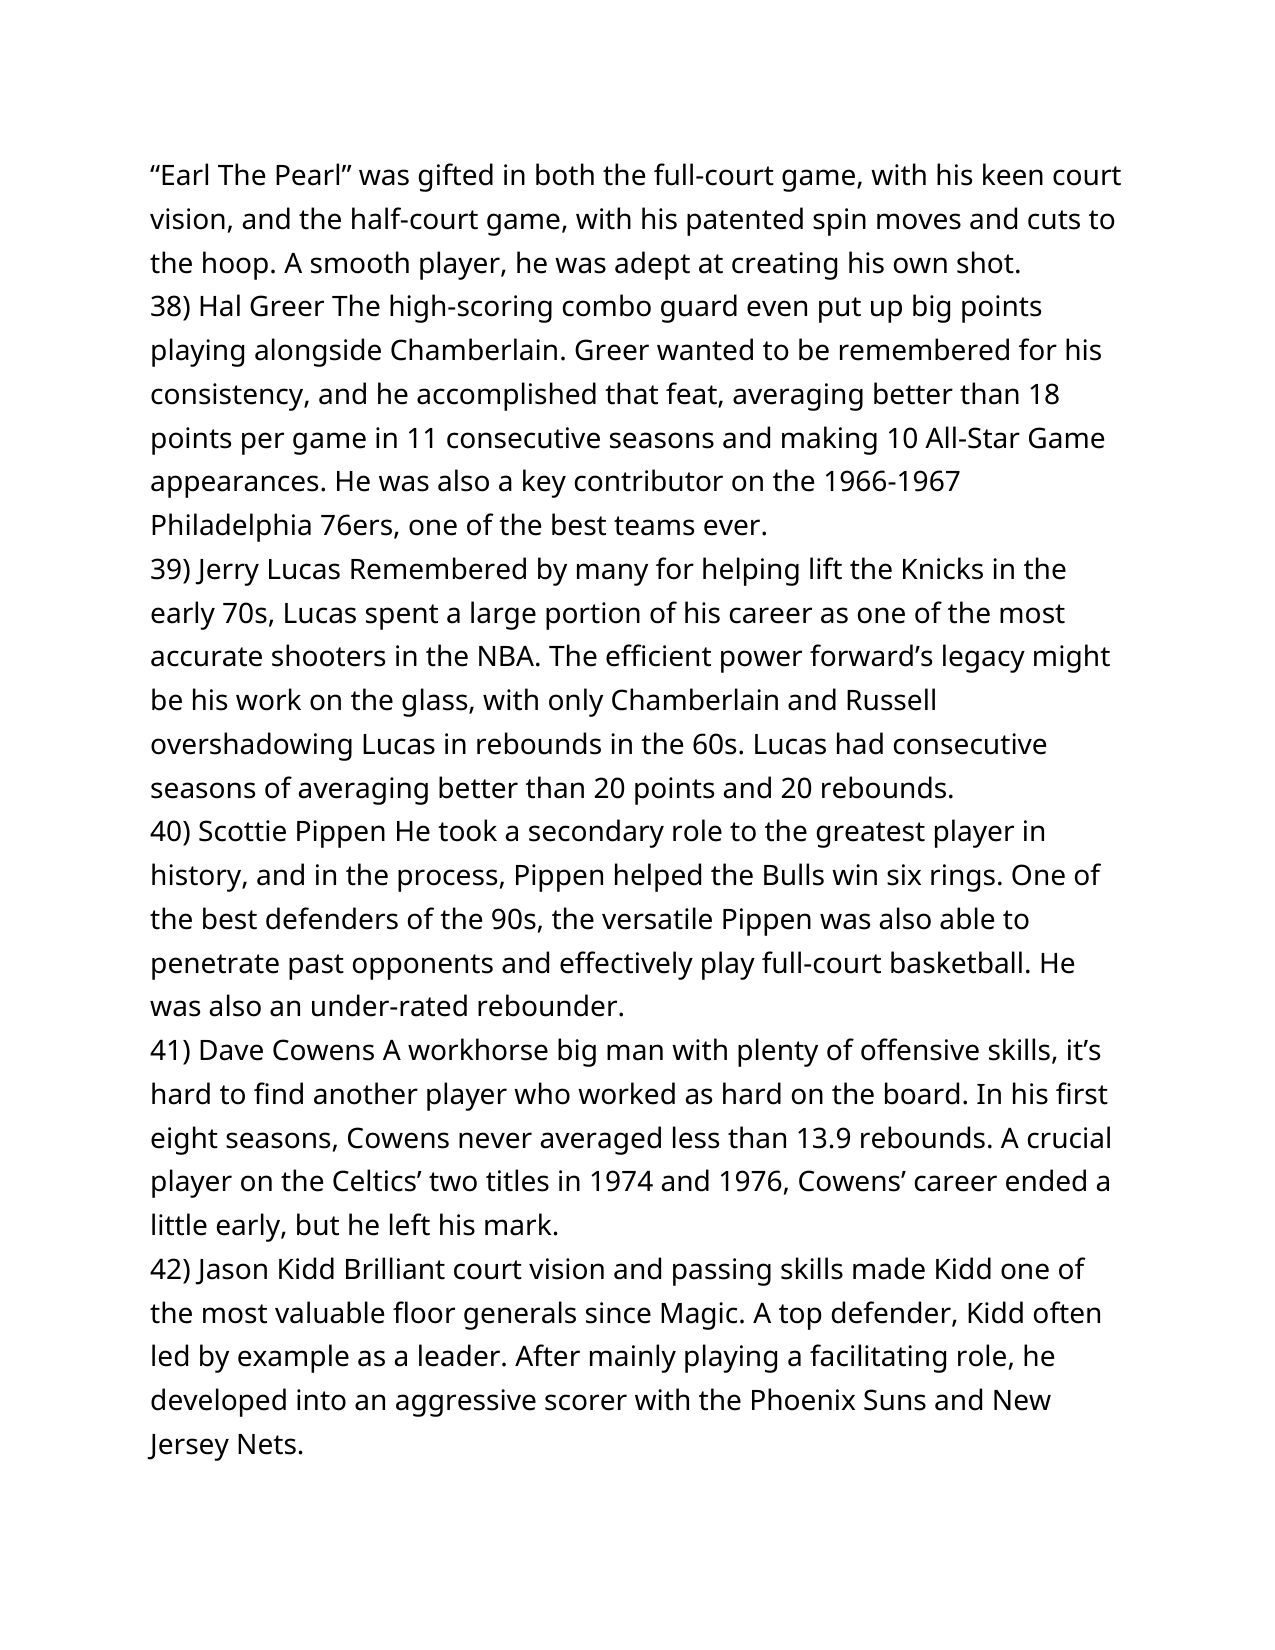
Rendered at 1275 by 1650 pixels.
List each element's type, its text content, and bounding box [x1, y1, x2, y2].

text 39) Jerry Lucas Remembered by many for helping lift the Knicks in the early 70s, Lucas spent a large portion of his career as one of the most accurate shooters in the NBA. The efficient power forward’s legacy might be his work on the glass, with only Chamberlain and Russell overshadowing Lucas in rebounds in the 60s. Lucas had consecutive seasons of averaging better than 20 points and 20 rebounds. [150, 544, 1125, 806]
text 40) Scottie Pippen He took a secondary role to the greatest player in history, and in the process, Pippen helped the Bulls win six rings. One of the best defenders of the 90s, the versatile Pippen was also able to penetrate past opponents and effectively play full-court basketball. He was also an under-rated rebounder. [150, 806, 1125, 1025]
text 42) Jason Kidd Brilliant court vision and passing skills made Kidd one of the most valuable floor generals since Magic. A top defender, Kidd often led by example as a leader. After mainly playing a facilitating role, he developed into an aggressive scorer with the Phoenix Suns and New Jersey Nets. [150, 1244, 1125, 1462]
text 41) Dave Cowens A workhorse big man with plenty of offensive skills, it’s hard to find another player who worked as hard on the board. In his first eight seasons, Cowens never averaged less than 13.9 rebounds. A crucial player on the Celtics’ two titles in 1974 and 1976, Cowens’ career ended a little early, but he left his mark. [150, 1025, 1125, 1244]
text 38) Hal Greer The high-scoring combo guard even put up big points playing alongside Chamberlain. Greer wanted to be remembered for his consistency, and he accomplished that feat, averaging better than 18 points per game in 11 consecutive seasons and making 10 All-Star Game appearances. He was also a key contributor on the 1966-1967 Philadelphia 76ers, one of the best teams ever. [150, 281, 1125, 544]
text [150, 150, 1125, 281]
